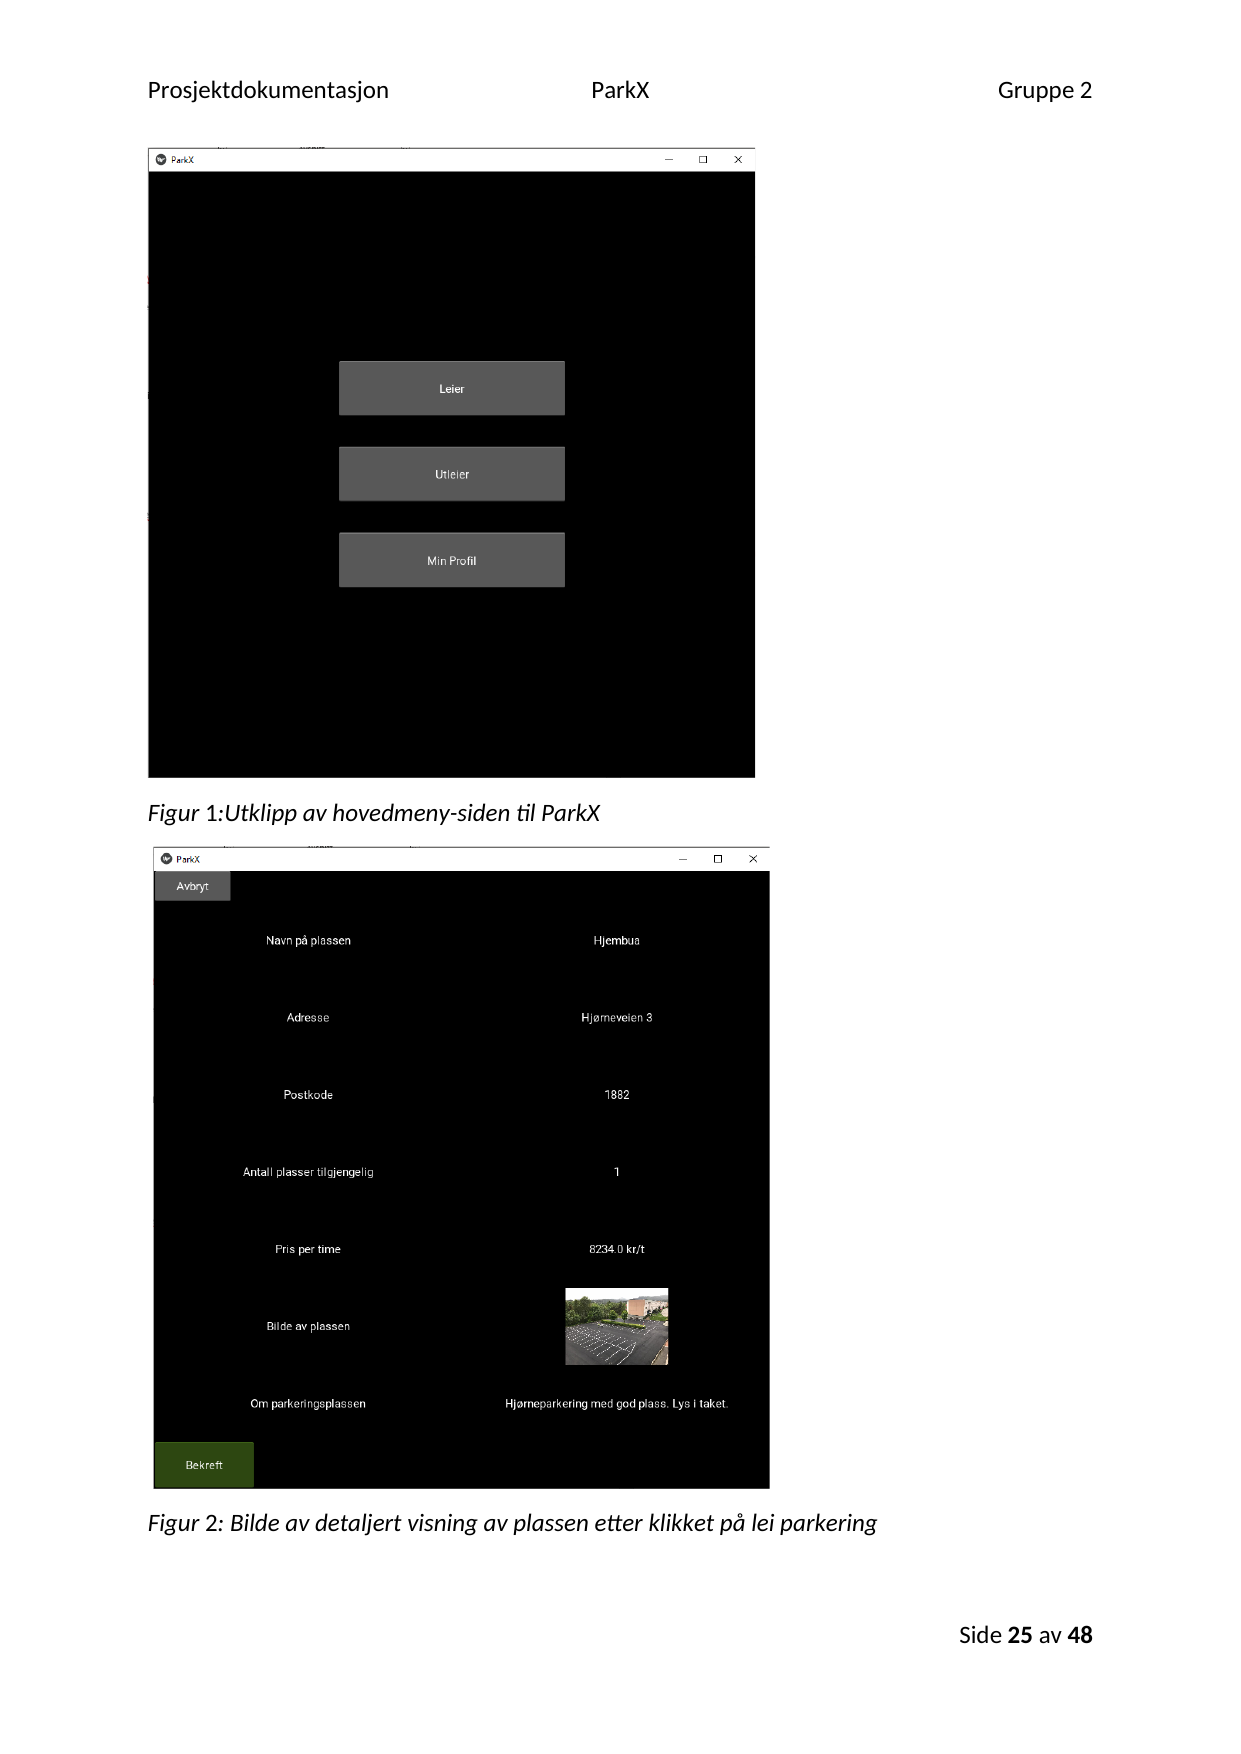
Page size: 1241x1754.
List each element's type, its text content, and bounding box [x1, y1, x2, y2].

text Figur 2: Bilde av detaljert visning av plassen etter klikket på lei parkering [148, 1507, 1093, 1538]
picture [153, 846, 770, 1489]
text Figur 1:Utklipp av hovedmeny-siden til ParkX [148, 797, 1093, 827]
picture [147, 147, 756, 778]
